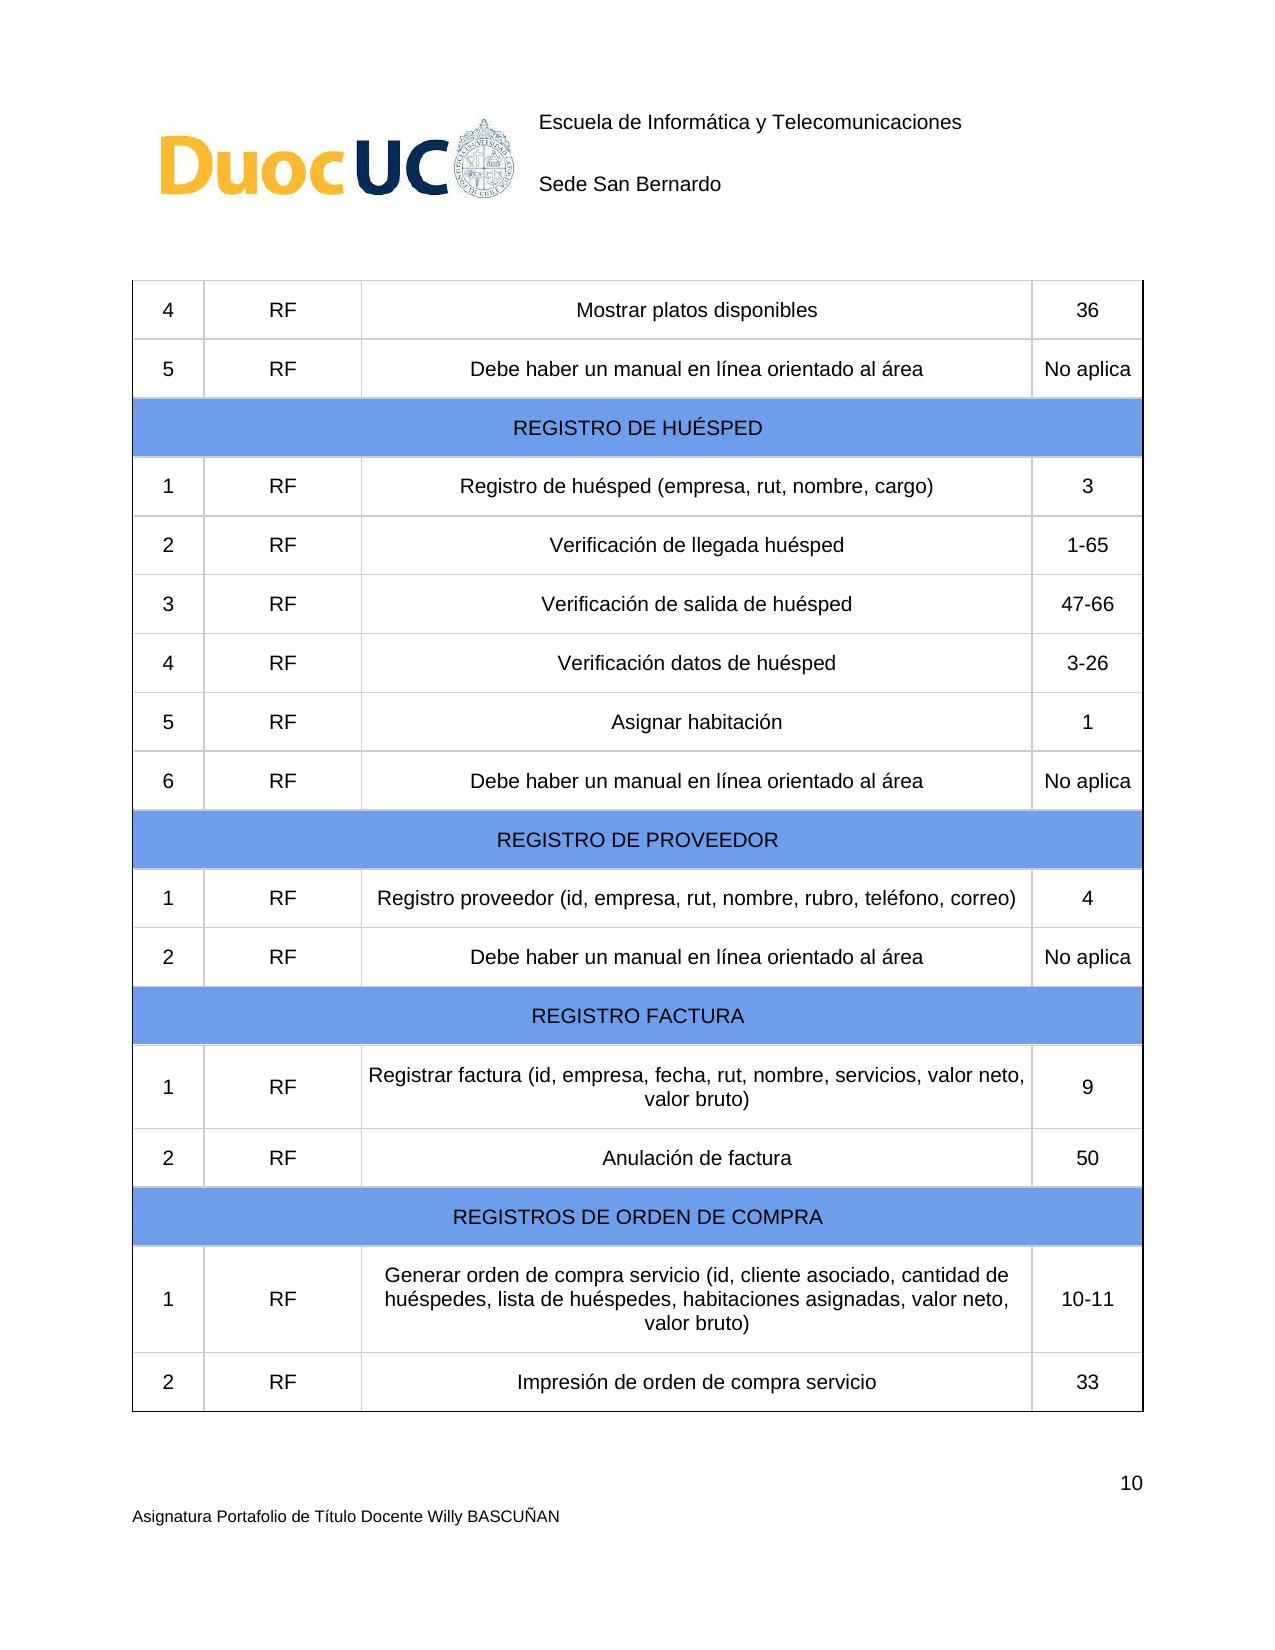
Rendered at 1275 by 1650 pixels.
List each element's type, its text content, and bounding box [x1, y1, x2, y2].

table_cell RF [205, 458, 361, 515]
table_cell 33 [1033, 1353, 1142, 1411]
table_cell REGISTRO DE PROVEEDOR [133, 810, 1142, 868]
table_cell 1 [133, 457, 203, 515]
table_cell 6 [133, 751, 203, 809]
picture [143, 110, 528, 206]
table_cell 1 [133, 1246, 203, 1352]
table_cell 10-11 [1033, 1247, 1142, 1352]
table_cell Debe haber un manual en línea orientado al área [362, 928, 1031, 986]
table_cell REGISTRO DE HUÉSPED [133, 398, 1142, 456]
table_cell 3 [133, 575, 203, 633]
table_cell 36 [1033, 281, 1142, 338]
table_cell Registrar factura (id, empresa, fecha, rut, nombre, servicios, valor neto, valor bruto) [362, 1046, 1031, 1127]
table_cell 2 [133, 928, 203, 986]
table_cell No aplica [1033, 928, 1142, 986]
table_cell 2 [133, 1353, 203, 1411]
table_cell 5 [133, 339, 203, 397]
table_cell No aplica [1033, 340, 1142, 397]
table_cell Debe haber un manual en línea orientado al área [362, 752, 1031, 809]
table_cell 1 [1033, 693, 1142, 750]
table_cell No aplica [1033, 752, 1142, 809]
table_cell RF [205, 1247, 361, 1352]
table_cell 3-26 [1033, 634, 1142, 691]
table_cell Mostrar platos disponibles [362, 281, 1031, 338]
table_cell Registro de huésped (empresa, rut, nombre, cargo) [362, 458, 1031, 515]
table_cell 4 [133, 634, 203, 691]
table_cell 1-65 [1033, 517, 1142, 574]
table_cell 1 [133, 869, 203, 927]
table_cell 4 [133, 281, 203, 338]
table_cell 9 [1033, 1046, 1142, 1127]
table_cell 5 [133, 693, 203, 750]
table_cell RF [205, 693, 361, 750]
table_cell 50 [1033, 1129, 1142, 1186]
table_cell 4 [1033, 870, 1142, 927]
table_cell Registro proveedor (id, empresa, rut, nombre, rubro, teléfono, correo) [362, 870, 1031, 927]
table_cell Debe haber un manual en línea orientado al área [362, 340, 1031, 397]
table_cell Generar orden de compra servicio (id, cliente asociado, cantidad de huéspedes, lista de huéspedes, habitaciones asignadas, valor neto, valor bruto) [362, 1247, 1031, 1352]
table_cell RF [205, 870, 361, 927]
table_cell Impresión de orden de compra servicio [362, 1353, 1031, 1411]
table_cell 3 [1033, 458, 1142, 515]
table_cell Asignar habitación [362, 693, 1031, 750]
table_cell RF [205, 1046, 361, 1127]
table_cell REGISTROS DE ORDEN DE COMPRA [133, 1187, 1142, 1245]
table_cell 47-66 [1033, 575, 1142, 633]
table_cell 2 [133, 516, 203, 574]
table_cell Verificación datos de huésped [362, 634, 1031, 691]
table_cell Verificación de salida de huésped [362, 575, 1031, 633]
table_cell RF [205, 1129, 361, 1186]
table_cell RF [205, 575, 361, 633]
table_cell RF [205, 281, 361, 338]
table_cell RF [205, 340, 361, 397]
table_cell 2 [133, 1129, 203, 1186]
table_cell RF [205, 928, 361, 986]
table_cell RF [205, 517, 361, 574]
table_cell RF [205, 1353, 361, 1411]
table_cell RF [205, 752, 361, 809]
table_cell Anulación de factura [362, 1129, 1031, 1186]
table_cell 1 [133, 1046, 203, 1127]
table_cell Verificación de llegada huésped [362, 517, 1031, 574]
table_cell REGISTRO FACTURA [133, 987, 1142, 1044]
table_cell RF [205, 634, 361, 691]
